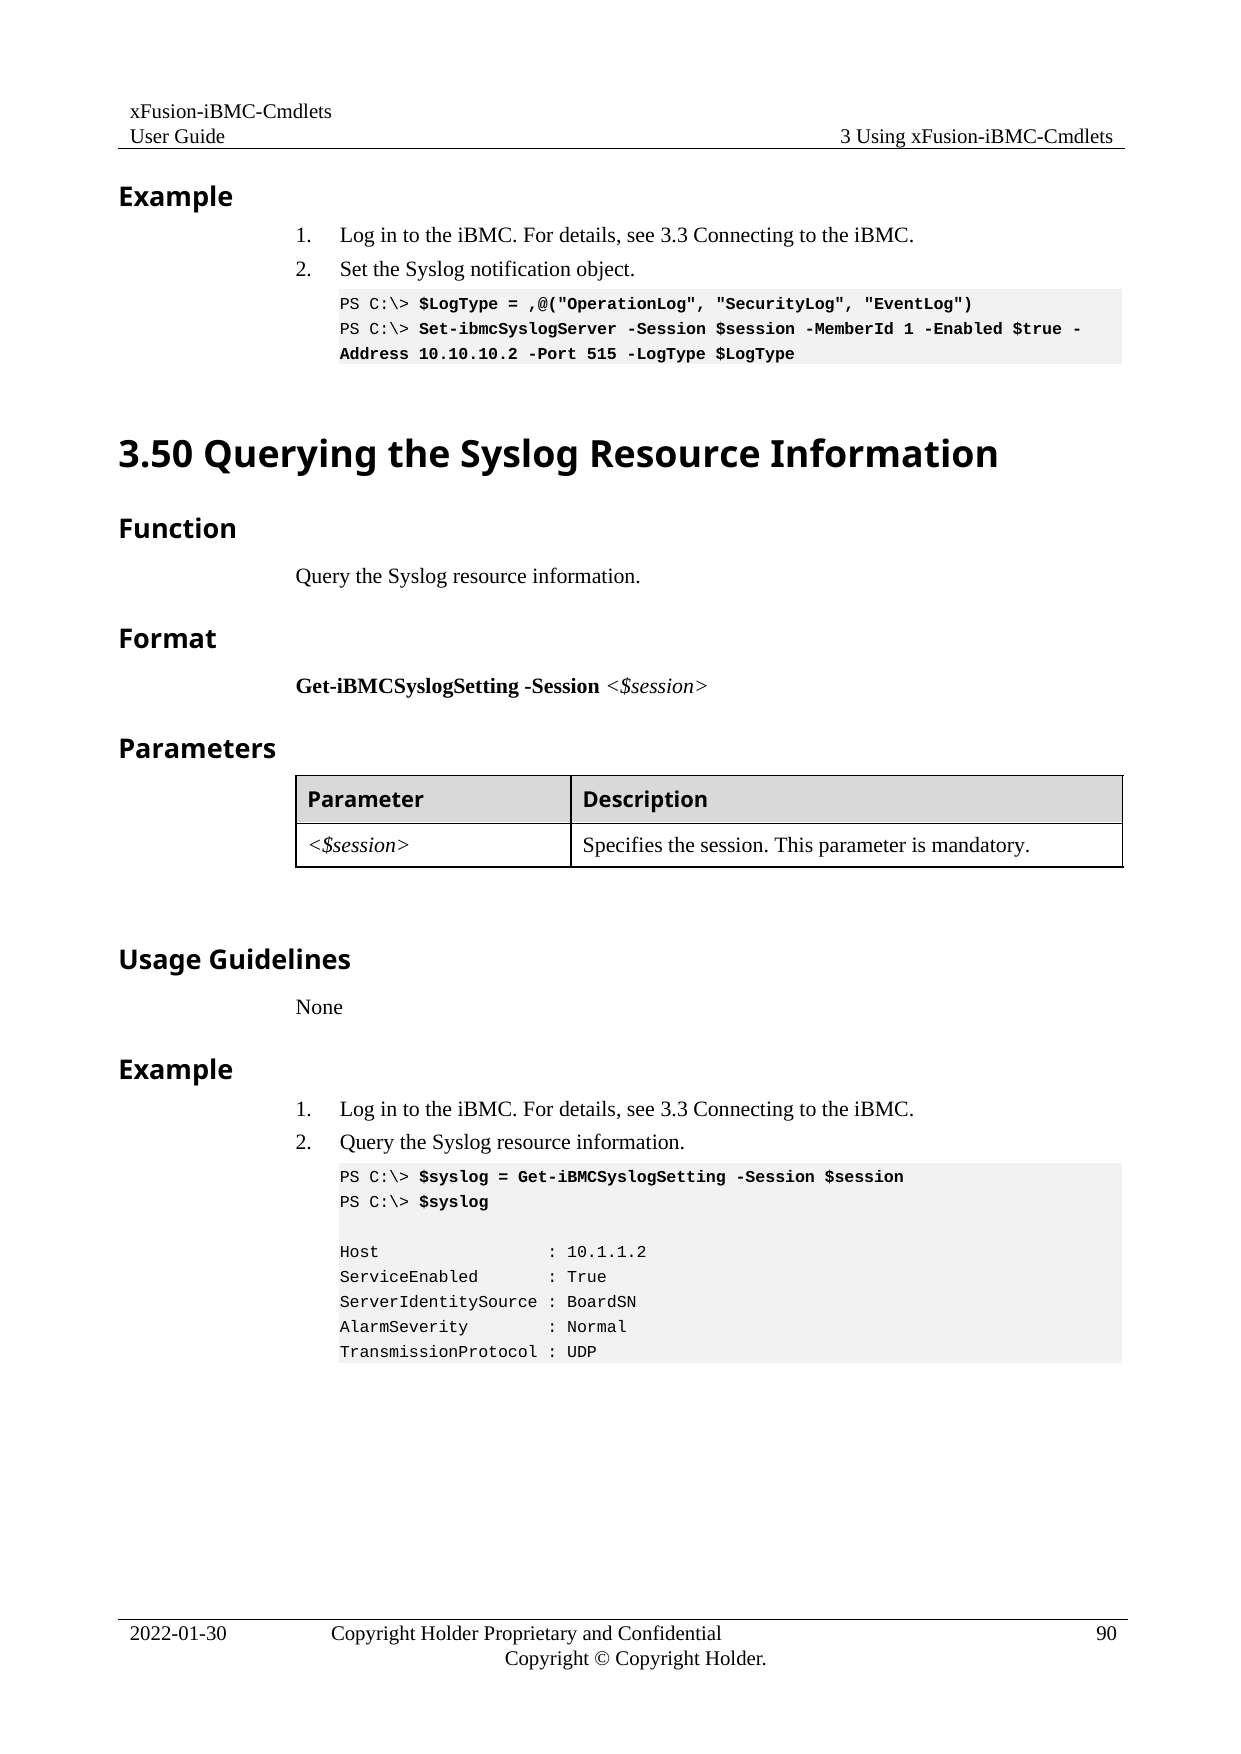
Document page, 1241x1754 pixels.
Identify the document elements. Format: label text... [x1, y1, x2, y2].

list Log in to the iBMC. For details, see 3.3 Connecting to the iBMC. [295, 1096, 1122, 1121]
text Usage Guidelines [118, 941, 1122, 977]
list PS C:\> $LogType = ,@("OperationLog", "SecurityLog", "EventLog") PS C:\> Set-ibmcSyslogServer -Session $session -MemberId 1 -Enabled $true -Address 10.10.10.2 -Port 515 -LogType $LogType [339, 289, 1122, 364]
list PS C:\> $syslog = Get-iBMCSyslogSetting -Session $session PS C:\> $syslog Host : 10.1.1.2 ServiceEnabled : True ServerIdentitySource : BoardSN AlarmSeverity : Normal TransmissionProtocol : UDP [339, 1163, 1122, 1363]
text Format [118, 619, 1122, 656]
list Query the Syslog resource information. [295, 1129, 1122, 1154]
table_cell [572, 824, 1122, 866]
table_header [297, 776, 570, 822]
subtitle Querying the Syslog Resource Information [118, 427, 1122, 478]
text Query the Syslog resource information. [295, 563, 1122, 588]
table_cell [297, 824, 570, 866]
text Parameters [118, 729, 1122, 766]
list Set the Syslog notification object. [295, 256, 1122, 281]
list Log in to the iBMC. For details, see 3.3 Connecting to the iBMC. [295, 222, 1122, 248]
text None [295, 994, 1122, 1019]
text Example [118, 177, 1122, 214]
text Get-iBMCSyslogSetting -Session <$session> [295, 673, 1122, 698]
text Function [118, 509, 1122, 546]
text Example [118, 1051, 1122, 1087]
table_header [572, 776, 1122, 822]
